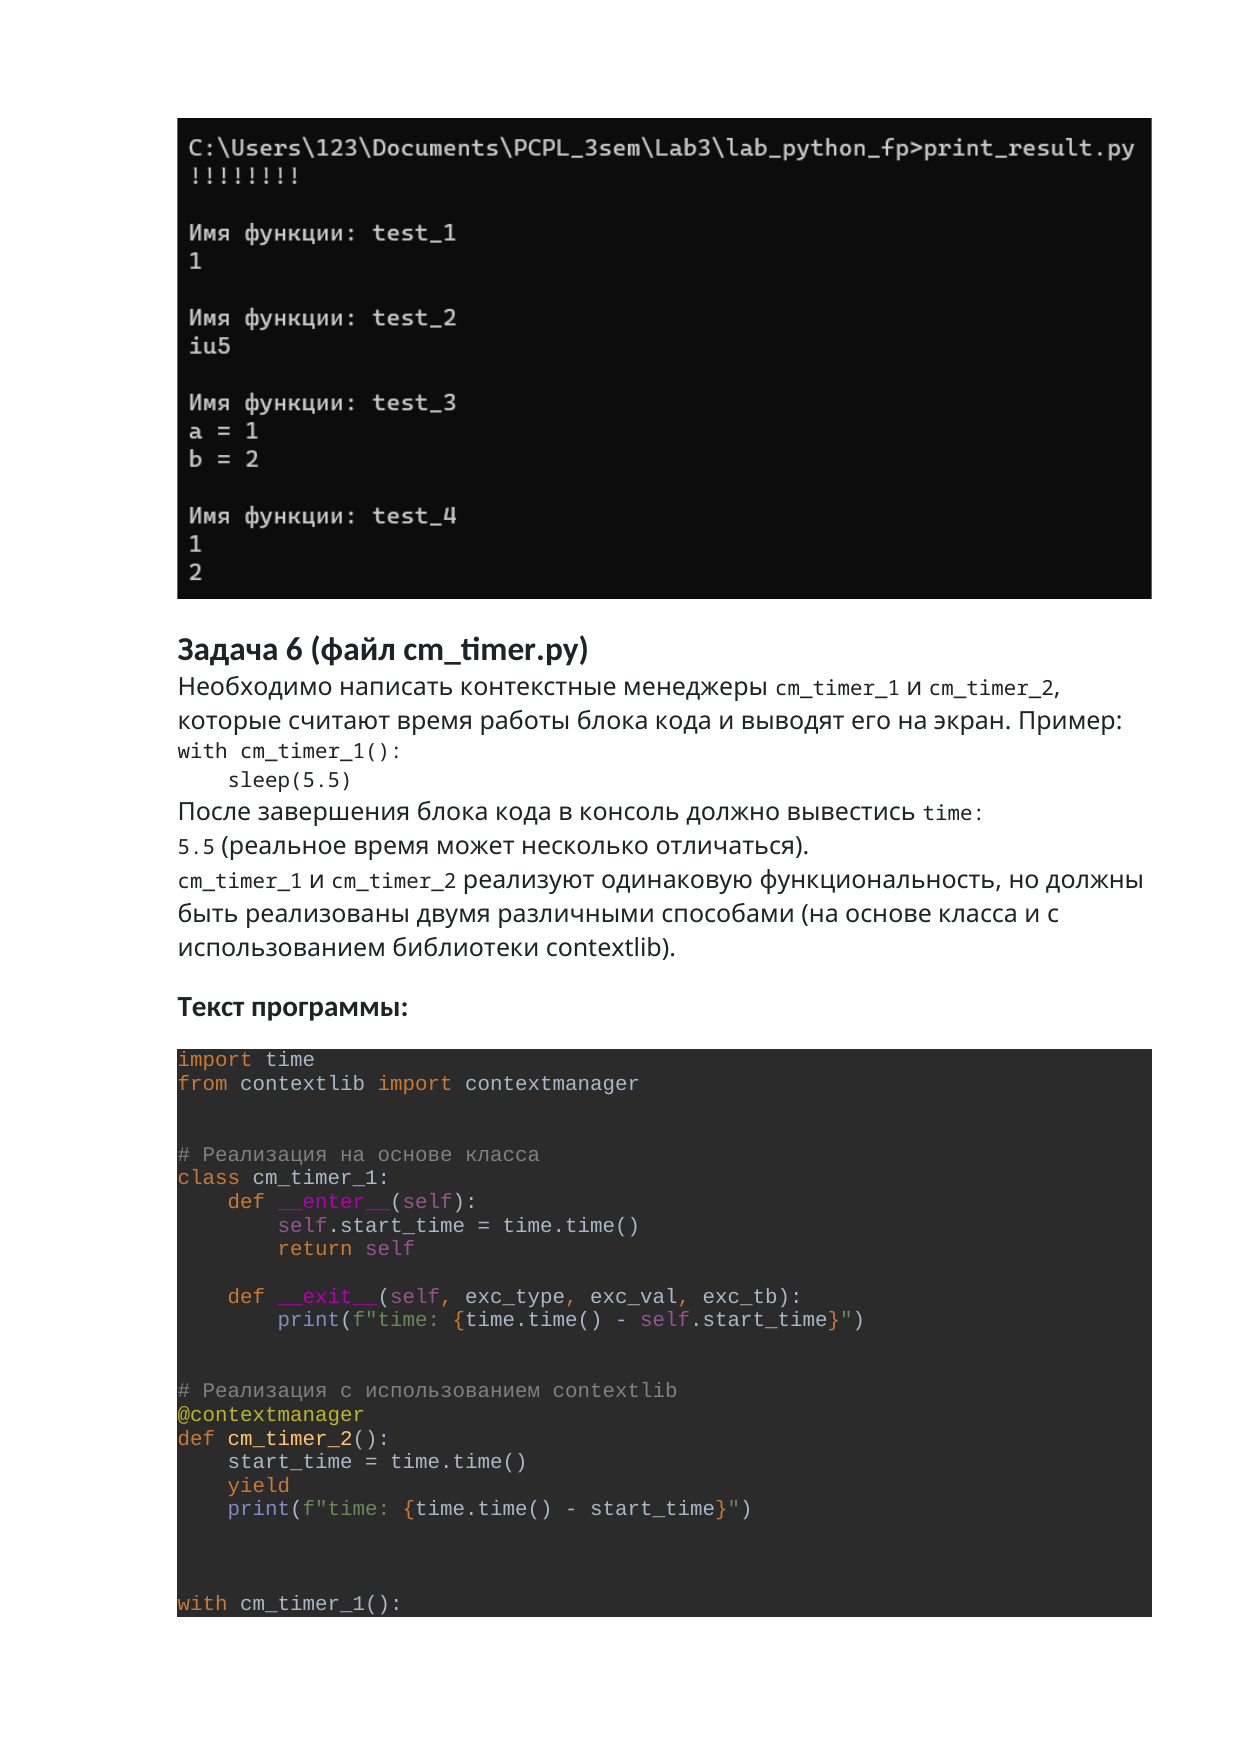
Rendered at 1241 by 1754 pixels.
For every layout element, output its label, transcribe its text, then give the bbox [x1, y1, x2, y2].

picture [177, 118, 1152, 599]
text # Реализация на основе класса class cm_timer_1: def __enter__(self): self.start_time = time.time() return self def __exit__(self, exc_type, exc_val, exc_tb): print(f"time: {time.time() - self.start_time}") [177, 1120, 1152, 1357]
text import time from contextlib import contextmanager [177, 1049, 1152, 1120]
text Задача 6 (файл cm_timer.py) [177, 627, 1152, 668]
text sleep(5.5) [177, 765, 1152, 793]
text cm_timer_1 и cm_timer_2 реализуют одинаковую функциональность, но должны быть реализованы двумя различными способами (на основе класса и с использованием библиотеки contextlib). [177, 861, 1152, 963]
text with cm_timer_1(): [177, 736, 1152, 765]
text После завершения блока кода в консоль должно вывестись time: 5.5 (реальное время может несколько отличаться). [177, 793, 1152, 861]
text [177, 1357, 1152, 1617]
text Необходимо написать контекстные менеджеры cm_timer_1 и cm_timer_2, которые считают время работы блока кода и выводят его на экран. Пример: [177, 668, 1152, 736]
text Текст программы: [177, 988, 1152, 1024]
